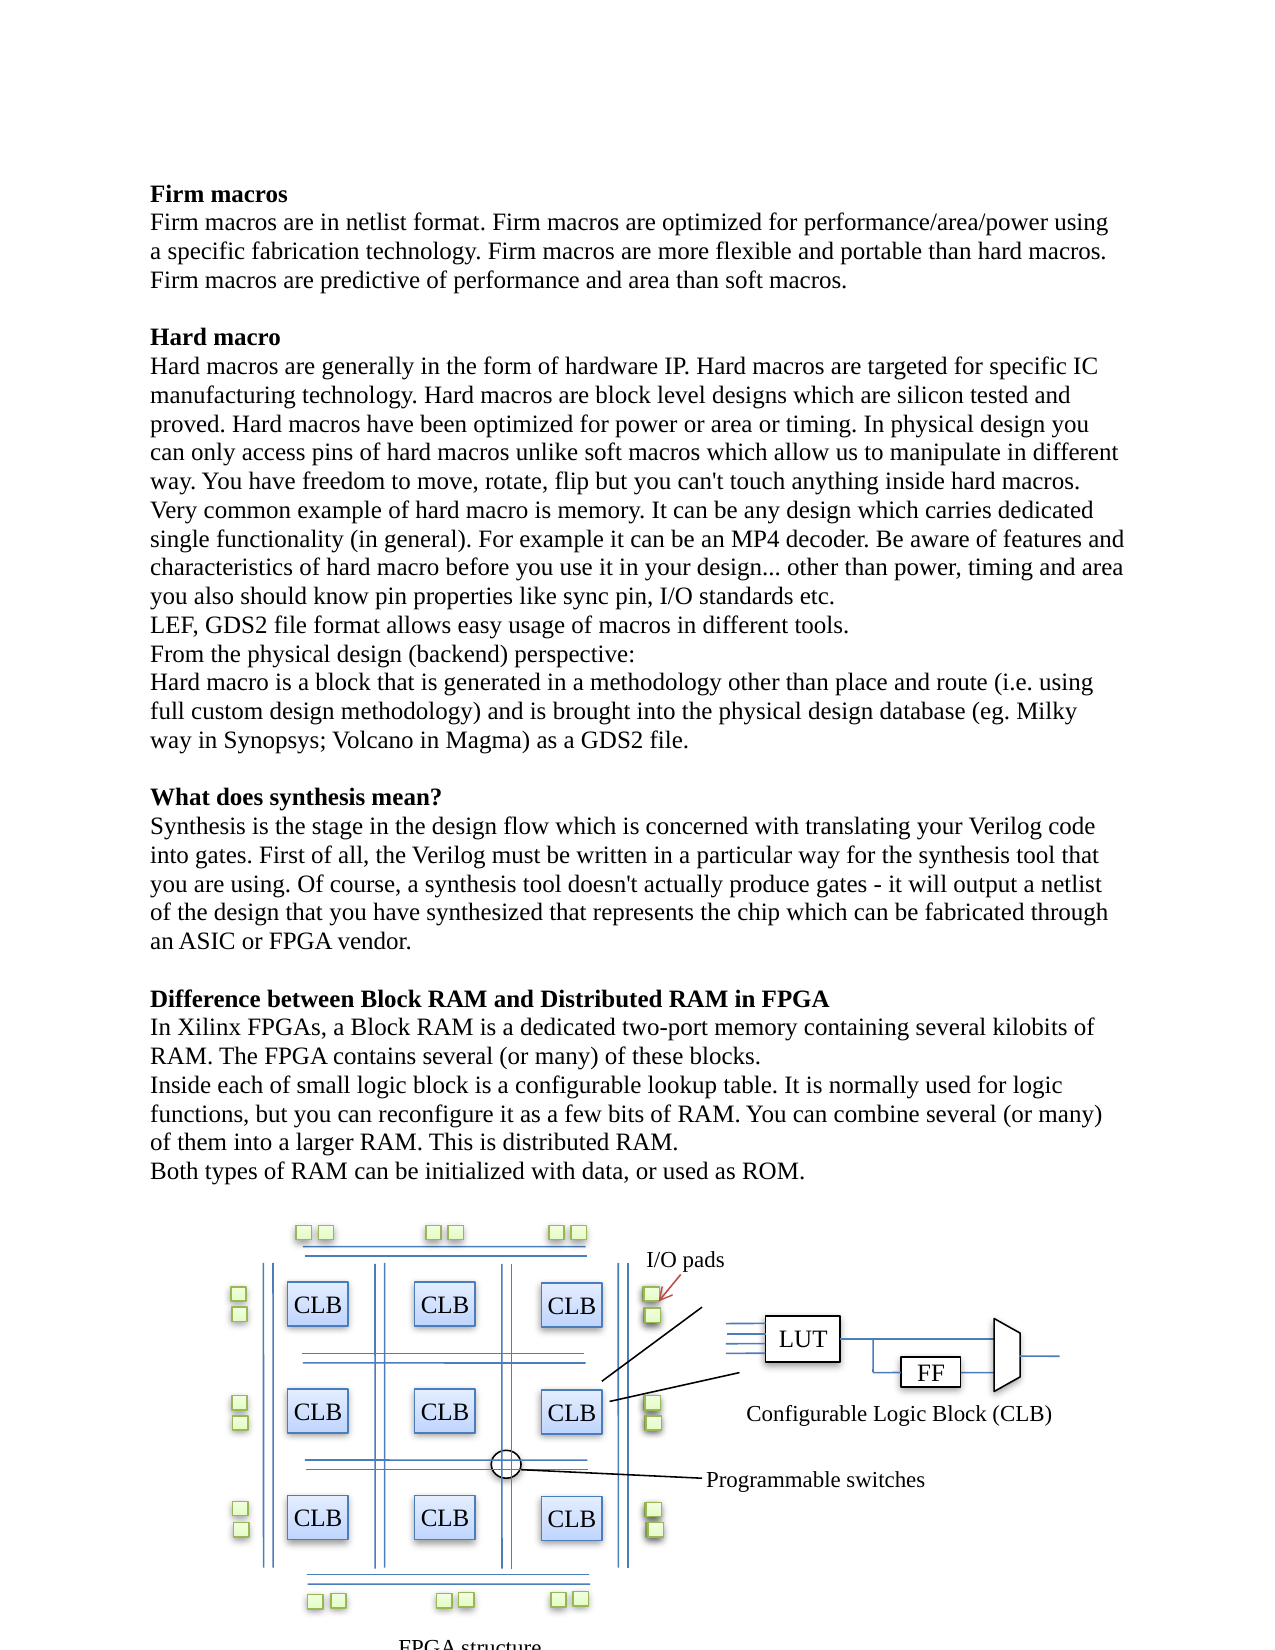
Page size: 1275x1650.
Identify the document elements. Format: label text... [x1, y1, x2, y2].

text In Xilinx FPGAs, a Block RAM is a dedicated two-port memory containing several kilobits of RAM. The FPGA contains several (or many) of these blocks. Inside each of small logic block is a configurable lookup table. It is normally used for logic functions, but you can reconfigure it as a few bits of RAM. You can combine several (or many) of them into a larger RAM. This is distributed RAM. Both types of RAM can be initialized with data, or used as ROM. [150, 1012, 1125, 1185]
text Firm macros [150, 150, 1125, 207]
text From the physical design (backend) perspective: [150, 639, 1125, 667]
text What does synthesis mean? [150, 782, 1125, 811]
text Firm macros are predictive of performance and area than soft macros. [150, 265, 1125, 294]
text Hard macro is a block that is generated in a methodology other than place and route (i.e. using full custom design methodology) and is brought into the physical design database (eg. Milky way in Synopsys; Volcano in Magma) as a GDS2 file. [150, 667, 1125, 754]
text LEF, GDS2 file format allows easy usage of macros in different tools. [150, 610, 1125, 639]
text Hard macros are generally in the form of hardware IP. Hard macros are targeted for specific IC manufacturing technology. Hard macros are block level designs which are silicon tested and proved. Hard macros have been optimized for power or area or timing. In physical design you can only access pins of hard macros unlike soft macros which allow us to manipulate in different way. You have freedom to move, rotate, flip but you can't touch anything inside hard macros. Very common example of hard macro is memory. It can be any design which carries dedicated single functionality (in general). For example it can be an MP4 decoder. Be aware of features and characteristics of hard macro before you use it in your design... other than power, timing and area you also should know pin properties like sync pin, I/O standards etc. [150, 351, 1125, 610]
text Hard macro [150, 294, 1125, 351]
text Synthesis is the stage in the design flow which is concerned with translating your Verilog code into gates. First of all, the Verilog must be written in a particular way for the synthesis tool that you are using. Of course, a synthesis tool doesn't actually produce gates - it will output a netlist of the design that you have synthesized that represents the chip which can be fabricated through an ASIC or FPGA vendor. [150, 811, 1125, 955]
text Firm macros are in netlist format. Firm macros are optimized for performance/area/power using a specific fabrication technology. Firm macros are more flexible and portable than hard macros. [150, 207, 1125, 265]
text Difference between Block RAM and Distributed RAM in FPGA [150, 984, 1125, 1012]
